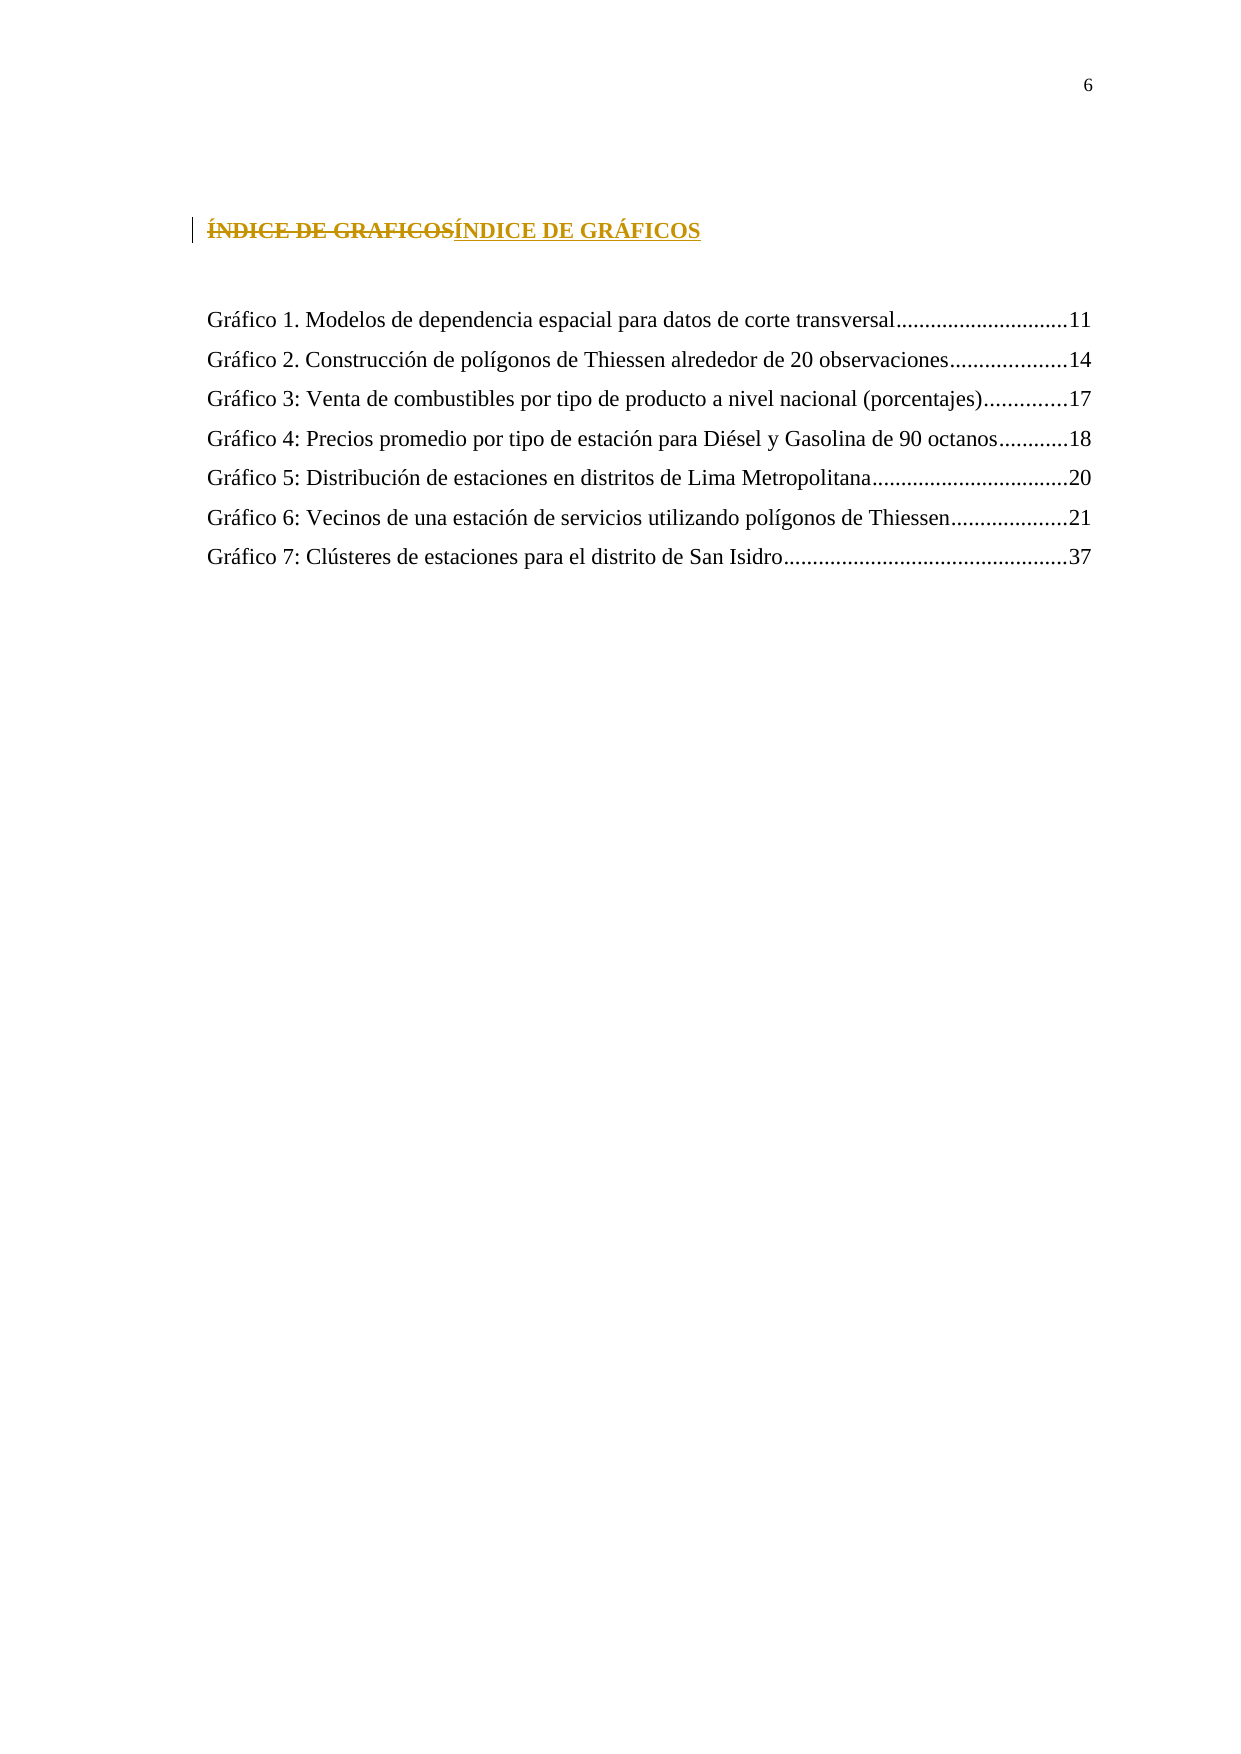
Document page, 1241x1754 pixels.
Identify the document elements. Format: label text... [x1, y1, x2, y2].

text Gráfico 7: Clústeres de estaciones para el distrito de San Isidro 37 [207, 543, 1092, 570]
text Gráfico 2. Construcción de polígonos de Thiessen alrededor de 20 observaciones 14 [207, 346, 1092, 372]
text Gráfico 5: Distribución de estaciones en distritos de Lima Metropolitana 20 [207, 464, 1092, 491]
text Gráfico 1. Modelos de dependencia espacial para datos de corte transversal 11 [207, 306, 1092, 333]
text Gráfico 6: Vecinos de una estación de servicios utilizando polígonos de Thiessen 21 [207, 504, 1092, 530]
text Gráfico 3: Venta de combustibles por tipo de producto a nivel nacional (porcentajes) 17 [207, 385, 1092, 412]
text Gráfico 4: Precios promedio por tipo de estación para Diésel y Gasolina de 90 octanos 18 [207, 425, 1092, 451]
